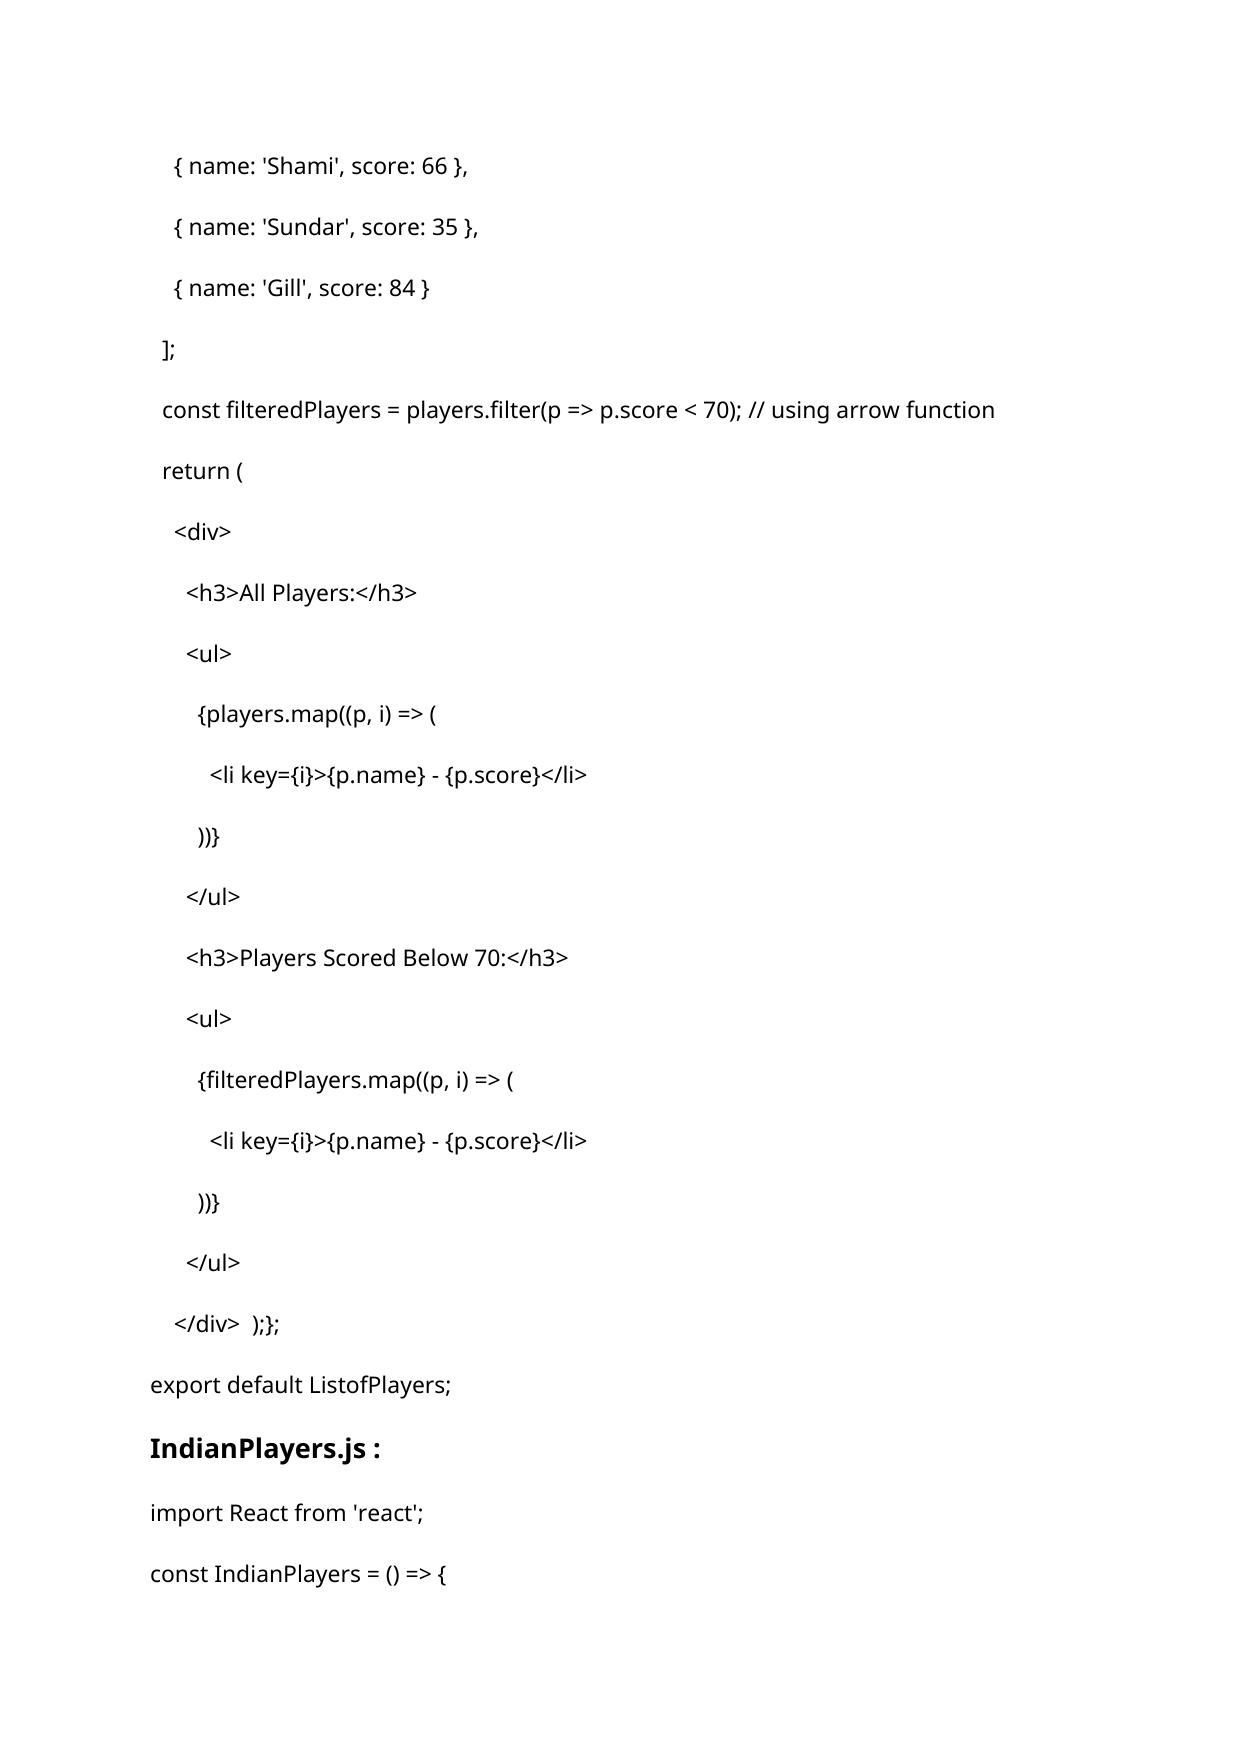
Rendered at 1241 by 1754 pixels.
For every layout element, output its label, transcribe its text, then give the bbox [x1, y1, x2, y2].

text <div> [150, 516, 1090, 547]
text <ul> [150, 637, 1090, 669]
text ))} [150, 820, 1090, 852]
text {filteredPlayers.map((p, i) => ( [150, 1064, 1090, 1095]
text </ul> [150, 881, 1090, 912]
text IndianPlayers.js : [150, 1430, 1090, 1467]
text <h3>Players Scored Below 70:</h3> [150, 942, 1090, 973]
text <li key={i}>{p.name} - {p.score}</li> [150, 1125, 1090, 1156]
text { name: 'Shami', score: 66 }, [150, 150, 1090, 181]
text export default ListofPlayers; [150, 1369, 1090, 1400]
text const filteredPlayers = players.filter(p => p.score < 70); // using arrow function [150, 394, 1090, 425]
text </ul> [150, 1247, 1090, 1278]
text <li key={i}>{p.name} - {p.score}</li> [150, 759, 1090, 791]
text <h3>All Players:</h3> [150, 577, 1090, 608]
text ))} [150, 1186, 1090, 1217]
text <ul> [150, 1003, 1090, 1034]
text const IndianPlayers = () => { [150, 1558, 1090, 1589]
text </div> );}; [150, 1308, 1090, 1339]
text { name: 'Sundar', score: 35 }, [150, 211, 1090, 242]
text { name: 'Gill', score: 84 } [150, 272, 1090, 303]
text import React from 'react'; [150, 1497, 1090, 1528]
text {players.map((p, i) => ( [150, 698, 1090, 730]
text return ( [150, 455, 1090, 486]
text ]; [150, 333, 1090, 364]
